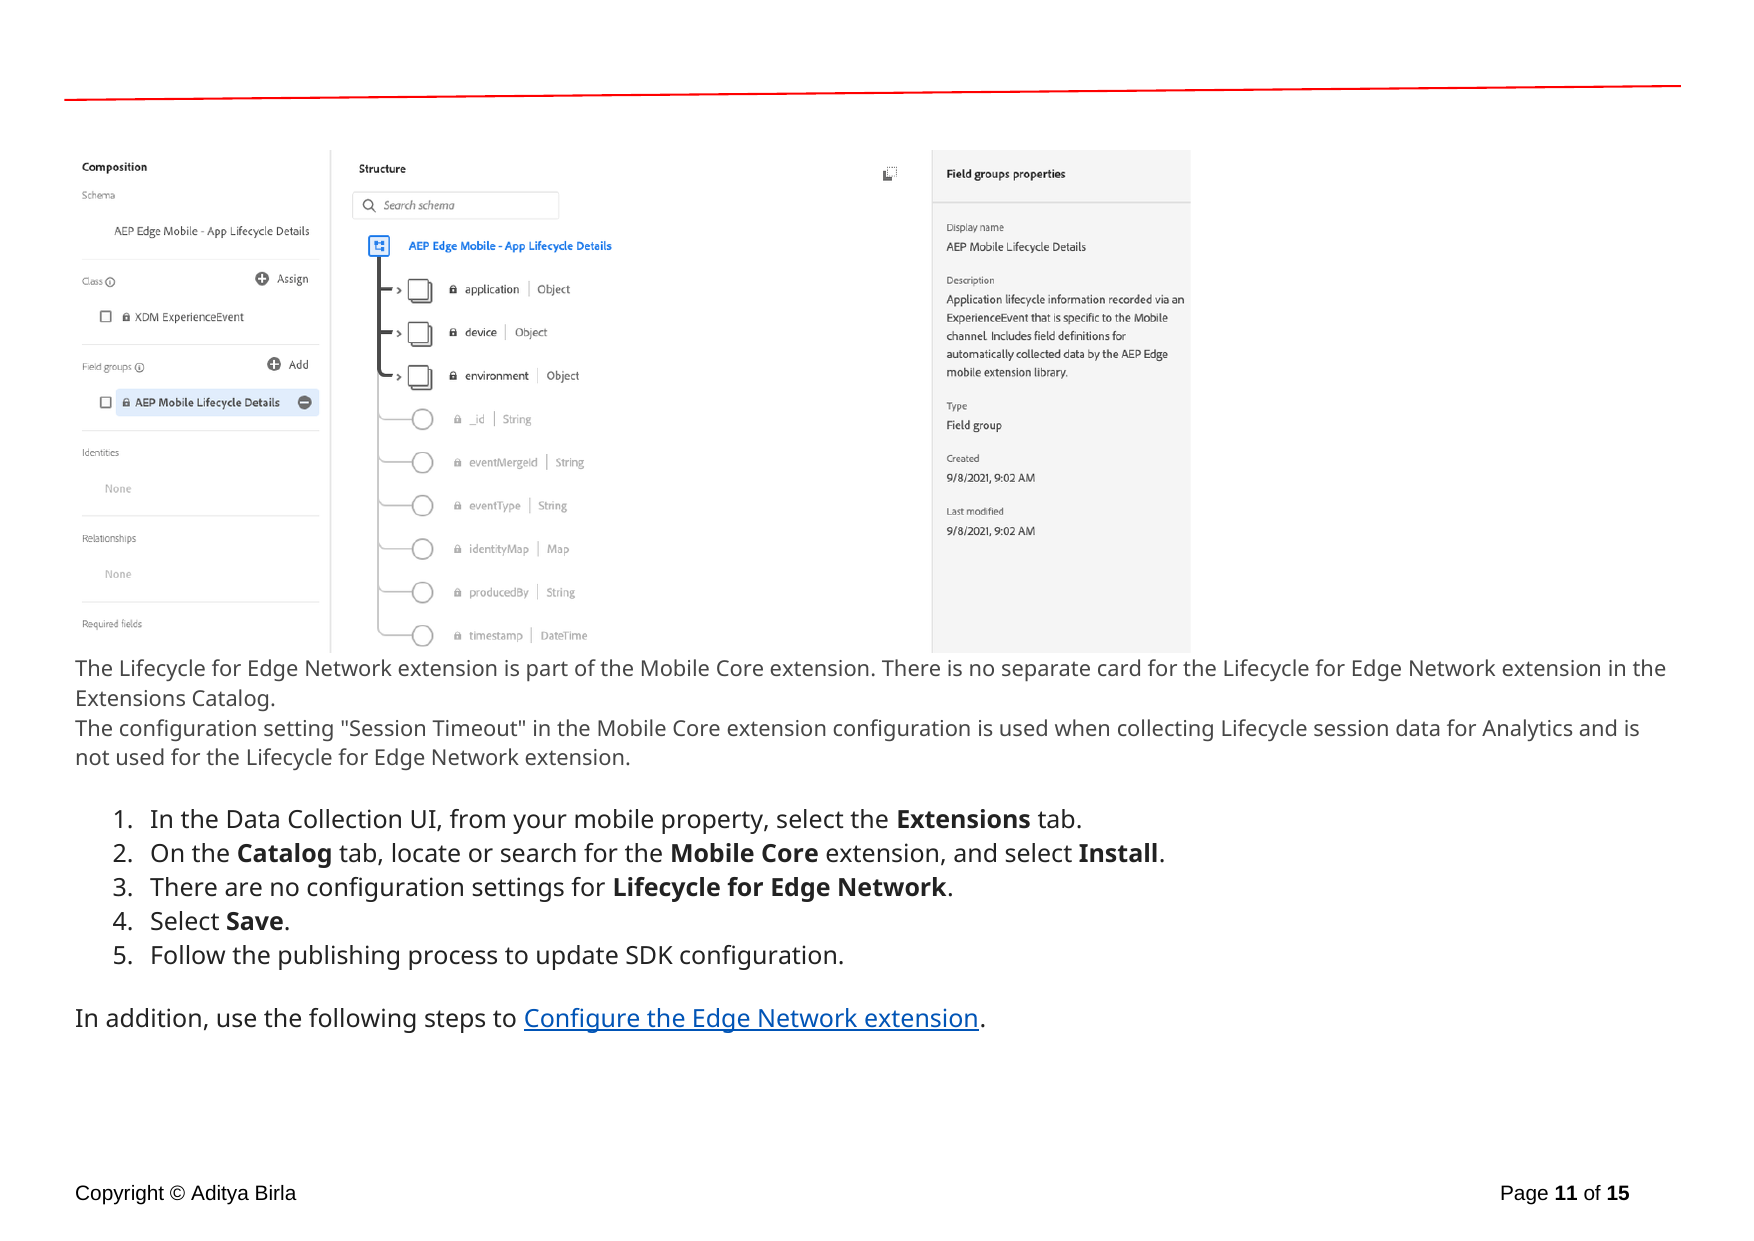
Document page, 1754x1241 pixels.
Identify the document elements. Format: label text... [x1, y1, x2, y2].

list Select Save. [112, 903, 1679, 937]
picture [75, 150, 1191, 653]
list In the Data Collection UI, from your mobile property, select the Extensions tab. [112, 801, 1679, 835]
list On the Catalog tab, locate or search for the Mobile Core extension, and select Install. [112, 835, 1679, 869]
text The Lifecycle for Edge Network extension is part of the Mobile Core extension. There is no separate card for the Lifecycle for Edge Network extension in the Extensions Catalog. [75, 653, 1679, 712]
text In addition, use the following steps to Configure the Edge Network extension. [75, 1001, 1679, 1035]
list There are no configuration settings for Lifecycle for Edge Network. [112, 869, 1679, 903]
text The configuration setting "Session Timeout" in the Mobile Core extension configuration is used when collecting Lifecycle session data for Analytics and is not used for the Lifecycle for Edge Network extension. [75, 712, 1679, 772]
list Follow the publishing process to update SDK configuration. [112, 937, 1679, 972]
